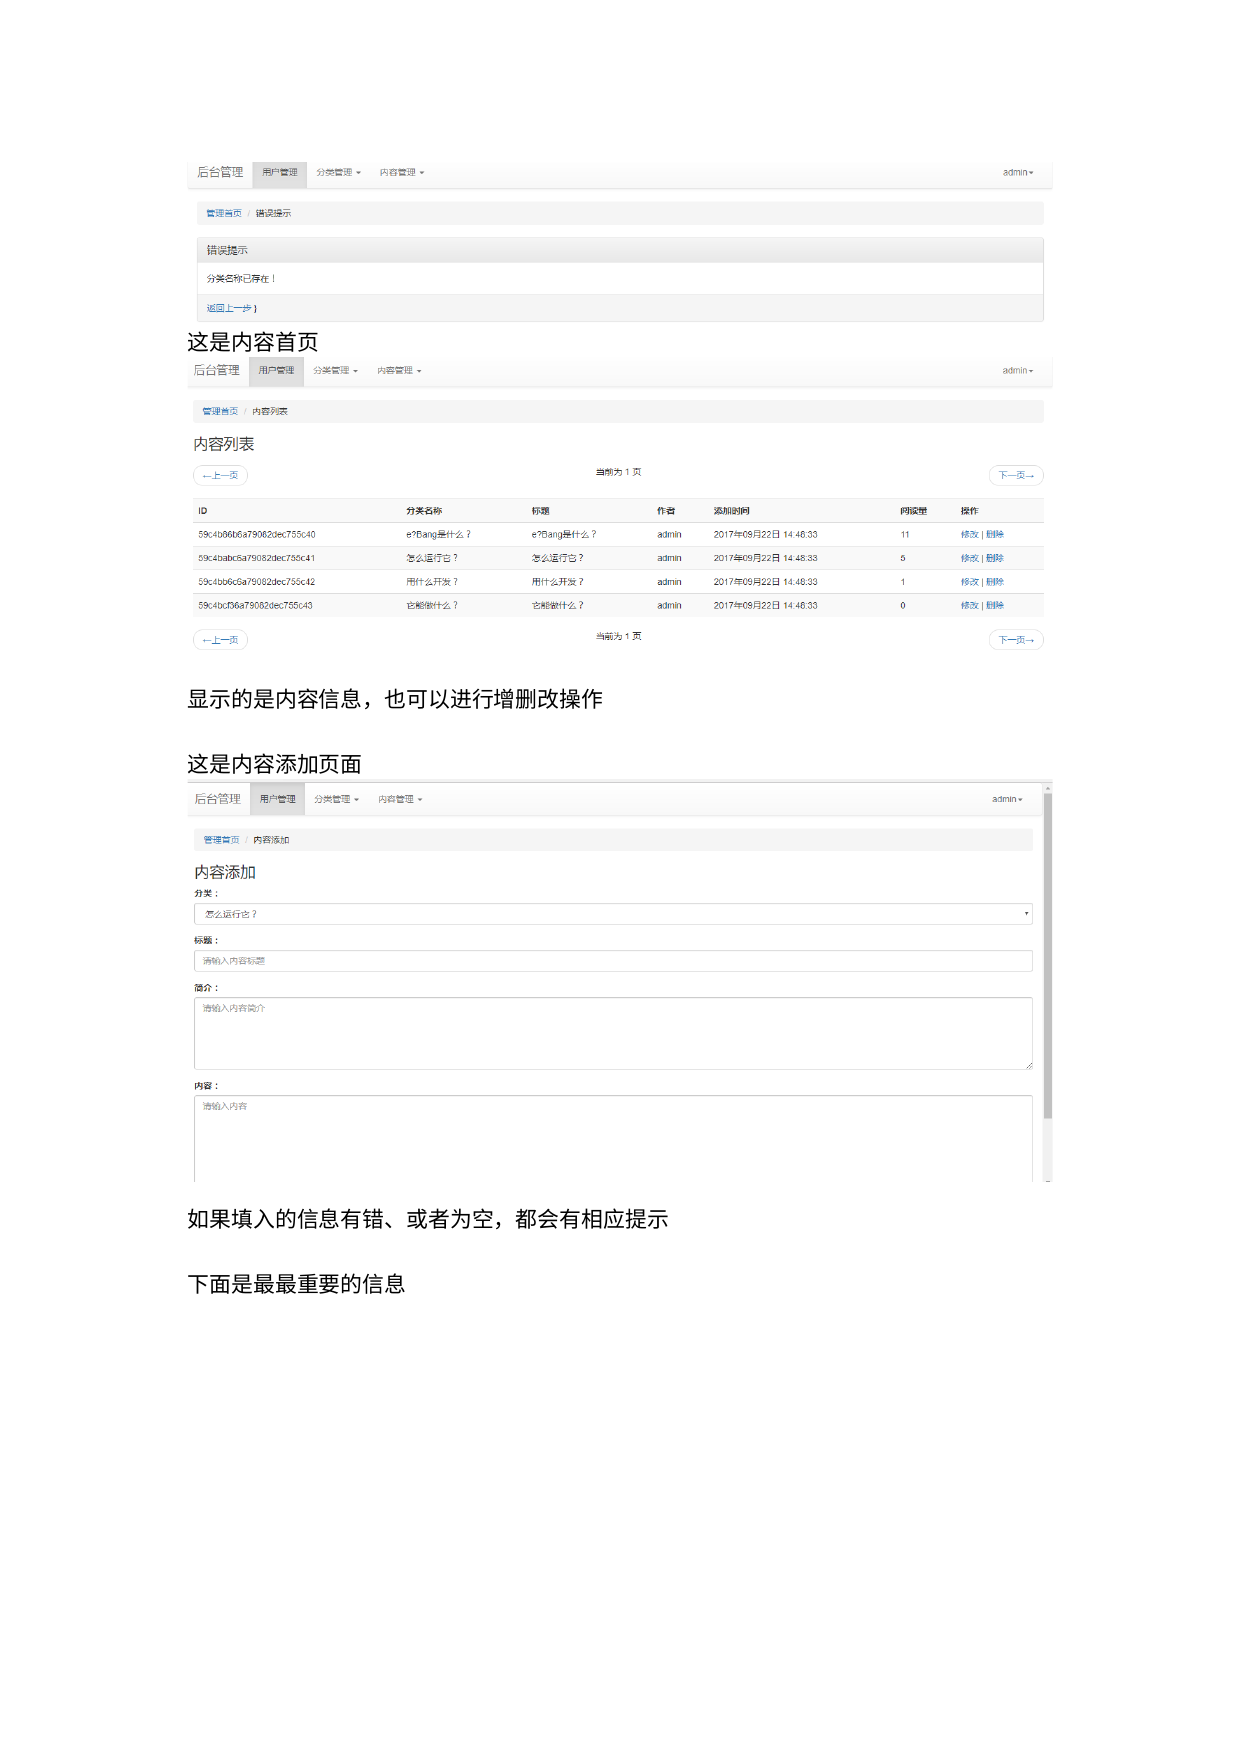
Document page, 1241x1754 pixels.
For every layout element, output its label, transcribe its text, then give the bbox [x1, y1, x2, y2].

text 如果填入的信息有错、或者为空，都会有相应提示 [187, 1202, 1053, 1234]
text 这是内容首页 [187, 324, 1053, 357]
text 下面是最最重要的信息 [187, 1267, 1053, 1299]
picture [187, 162, 1053, 323]
picture [187, 779, 1053, 1182]
text 显示的是内容信息，也可以进行增删改操作 [187, 682, 1053, 714]
picture [187, 357, 1053, 653]
text 这是内容添加页面 [187, 747, 1053, 779]
